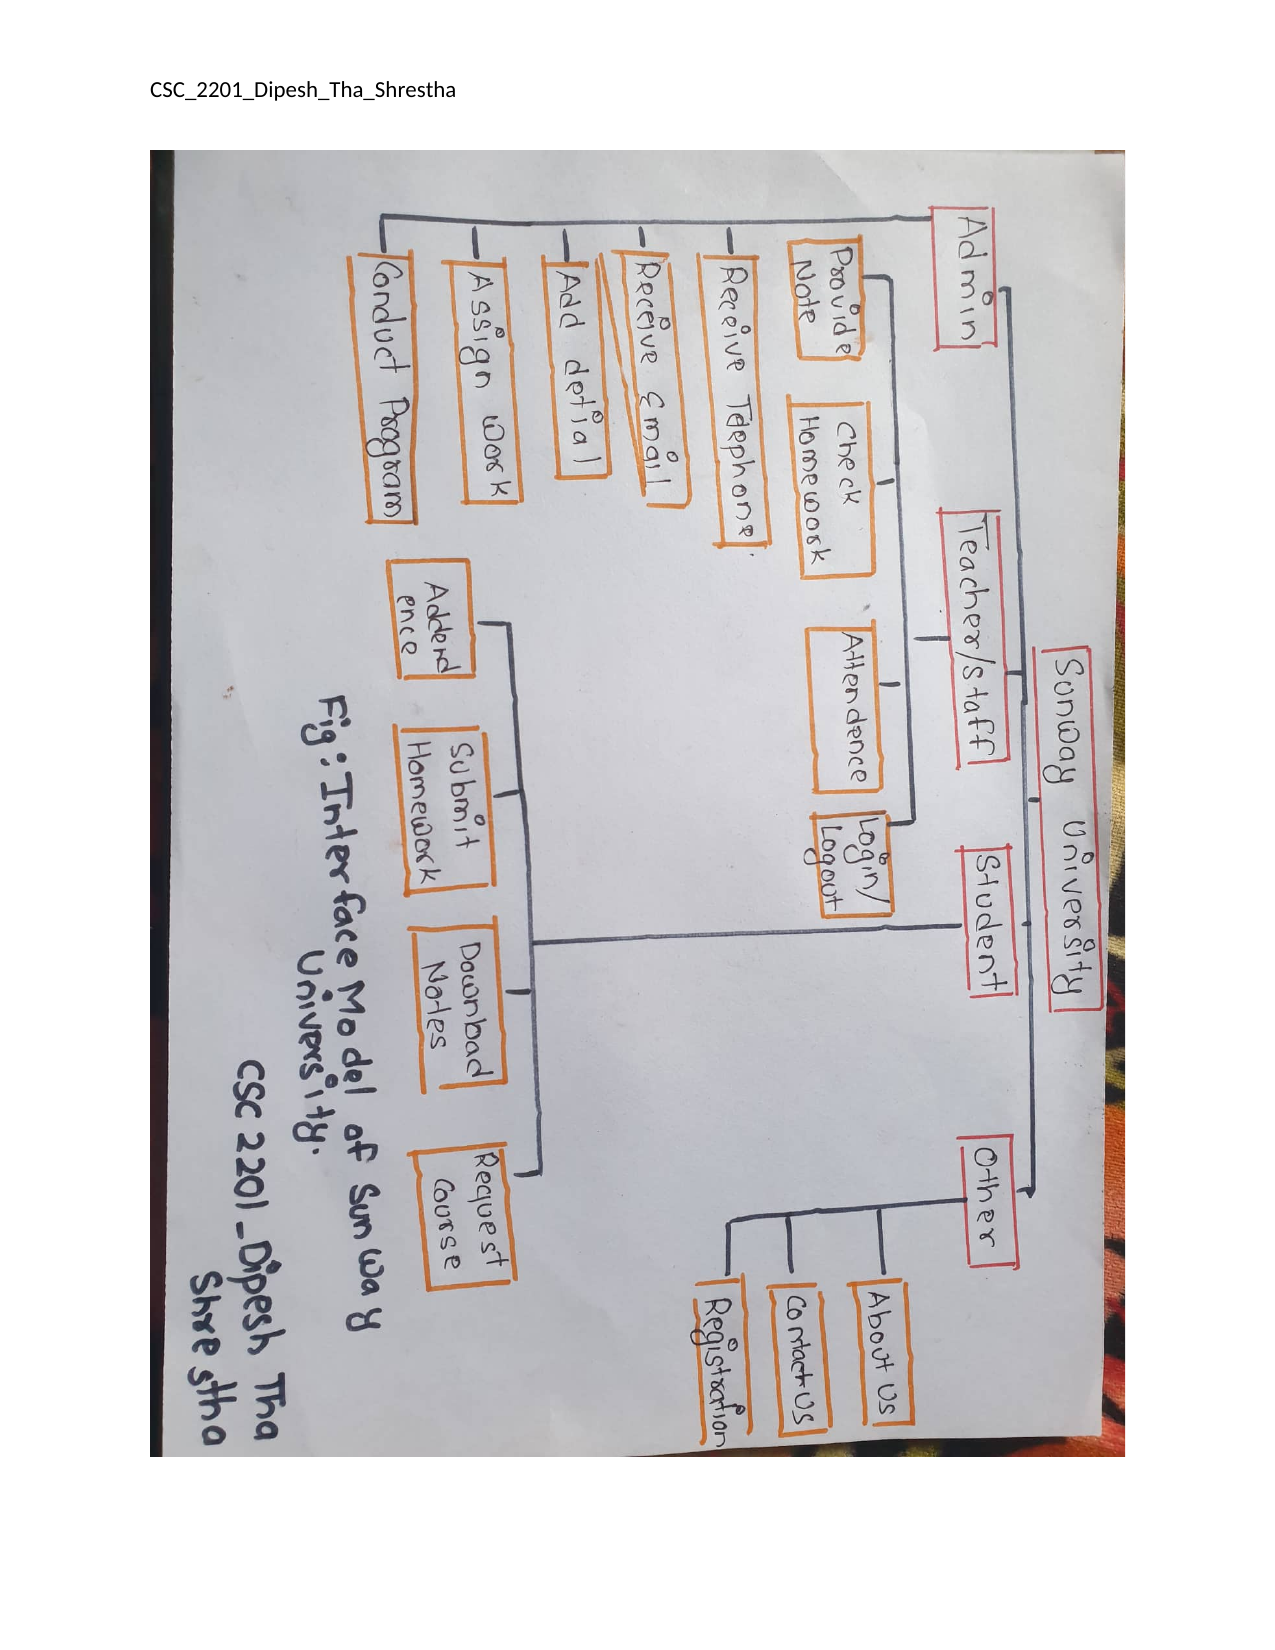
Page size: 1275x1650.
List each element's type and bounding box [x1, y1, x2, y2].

picture [150, 150, 1125, 1457]
